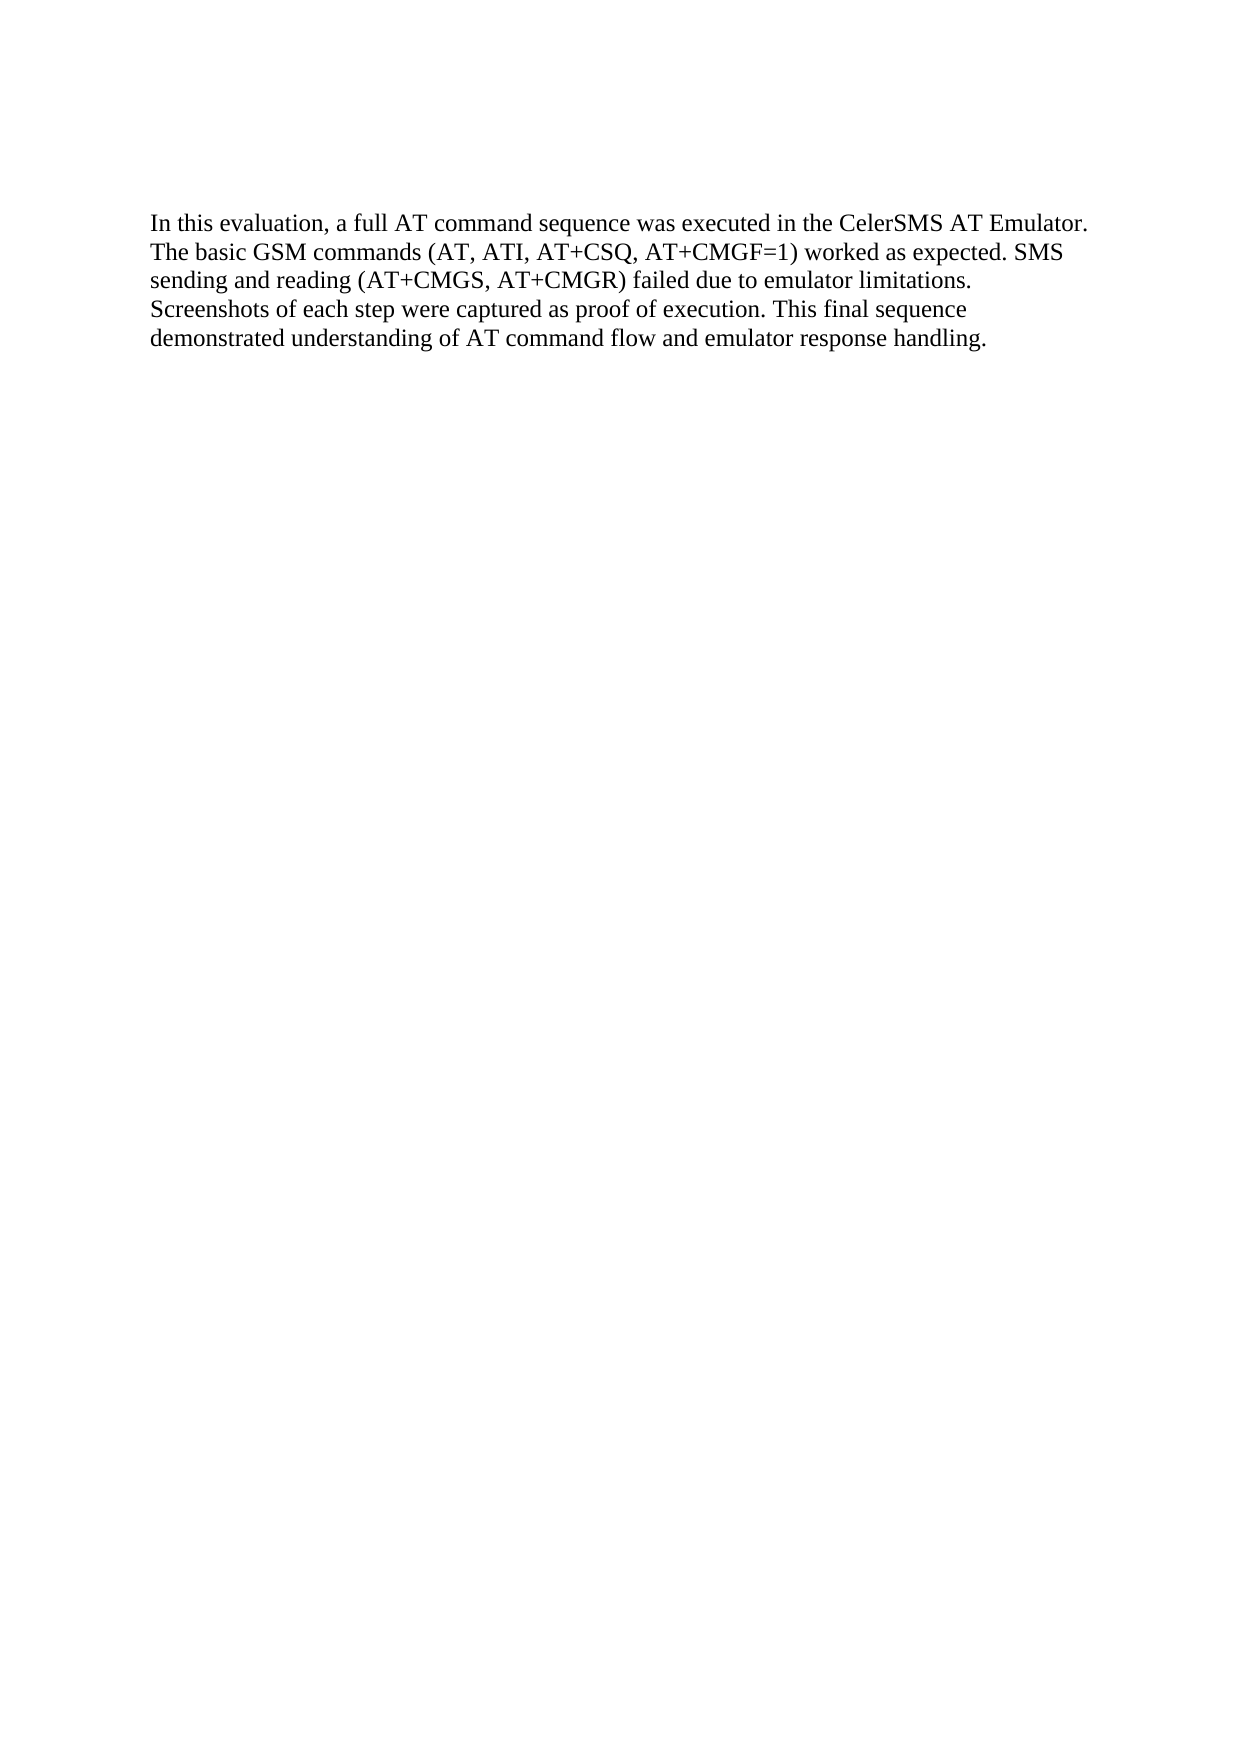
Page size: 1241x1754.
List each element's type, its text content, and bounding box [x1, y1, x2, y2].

text In this evaluation, a full AT command sequence was executed in the CelerSMS AT Emulator. The basic GSM commands (AT, ATI, AT+CSQ, AT+CMGF=1) worked as expected. SMS sending and reading (AT+CMGS, AT+CMGR) failed due to emulator limitations. Screenshots of each step were captured as proof of execution. This final sequence demonstrated understanding of AT command flow and emulator response handling. [150, 208, 1090, 352]
